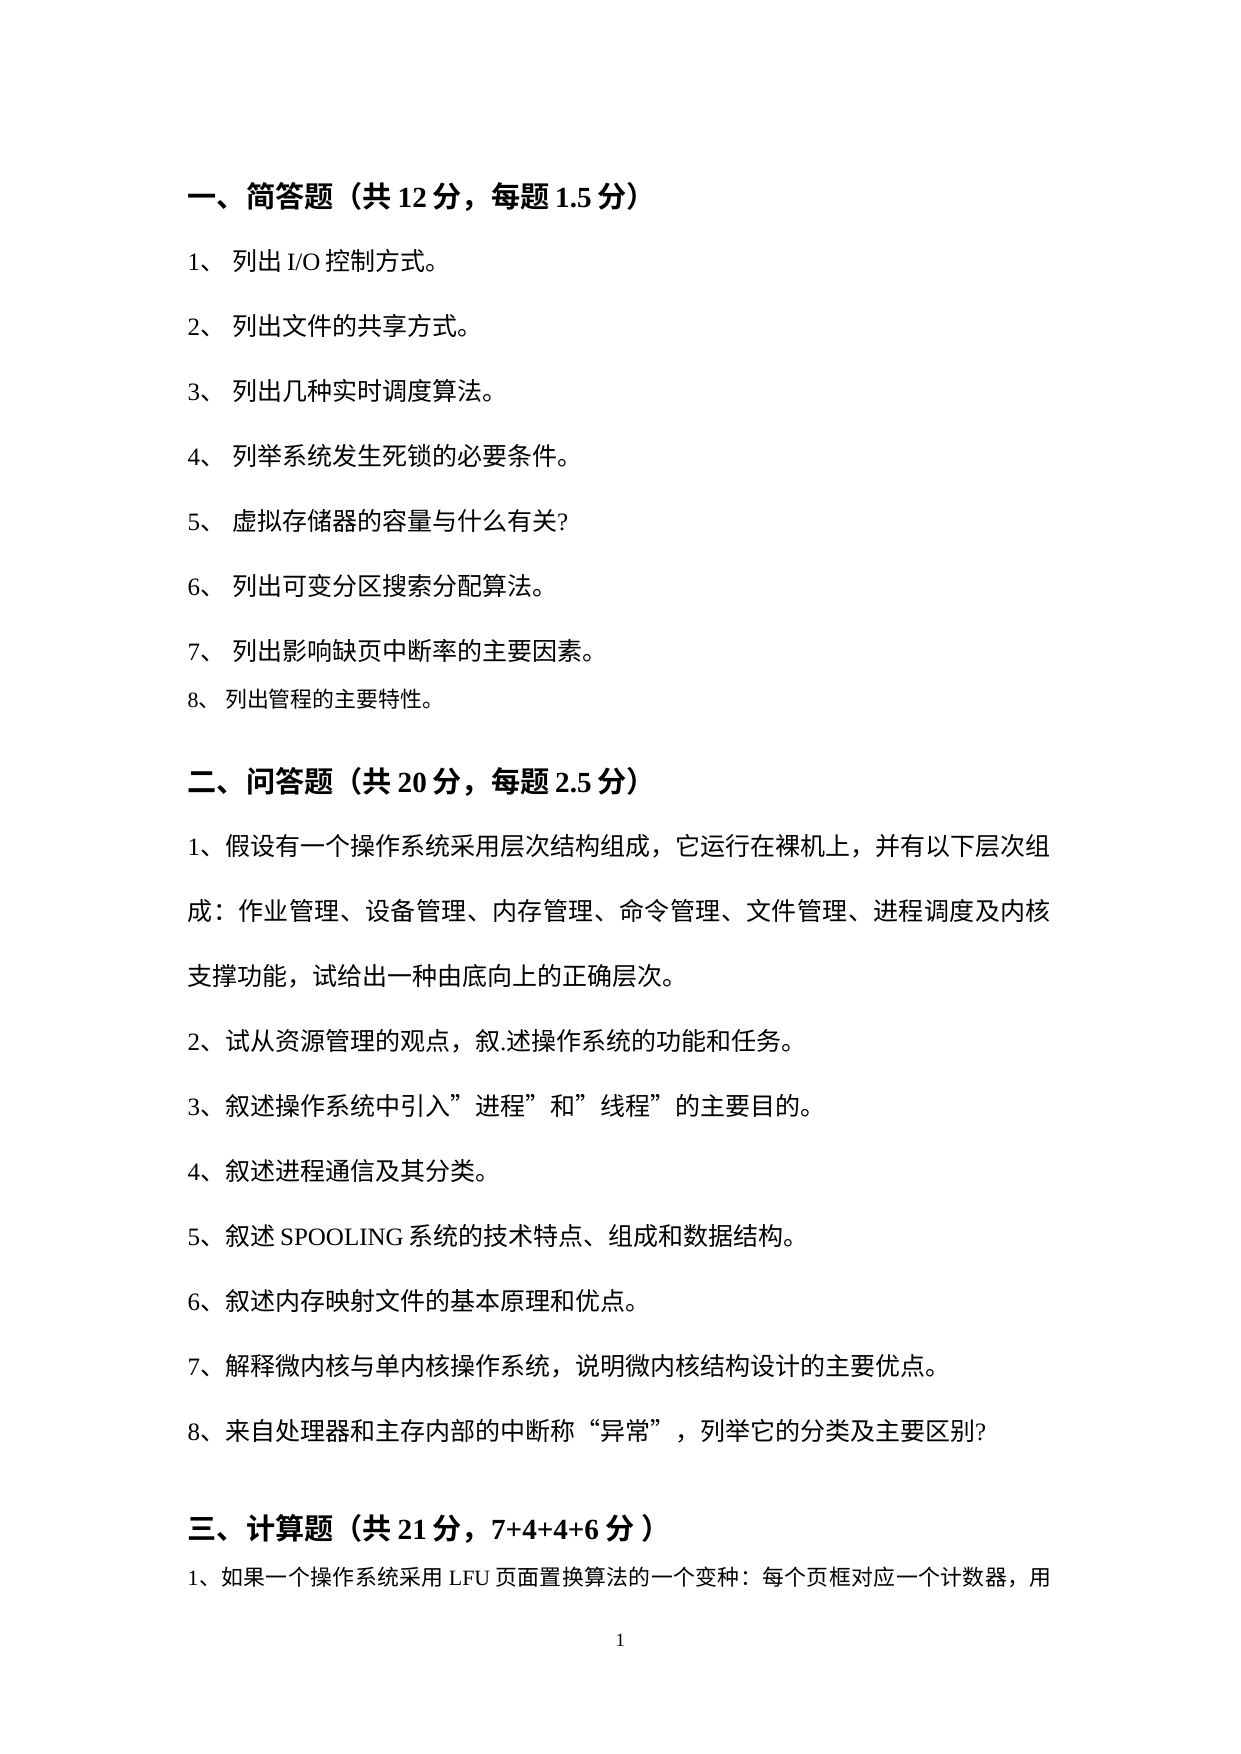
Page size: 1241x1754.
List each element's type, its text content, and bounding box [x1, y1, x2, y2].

text 8、来自处理器和主存内部的中断称“异常”，列举它的分类及主要区别? [187, 1397, 1053, 1462]
text 7、解释微内核与单内核操作系统，说明微内核结构设计的主要优点。 [187, 1332, 1053, 1397]
list 列出I/O控制方式。 [187, 227, 1053, 292]
list 列出几种实时调度算法。 [187, 357, 1053, 422]
text 6、叙述内存映射文件的基本原理和优点。 [187, 1267, 1053, 1332]
list 列出管程的主要特性。 [187, 682, 1053, 714]
list 列出影响缺页中断率的主要因素。 [187, 617, 1053, 682]
text 二、问答题（共20分，每题2.5分） [187, 747, 1053, 812]
text 三、计算题（共21分，7+4+4+6分 ） [187, 1494, 1053, 1559]
text 1、假设有一个操作系统采用层次结构组成，它运行在裸机上，并有以下层次组成：作业管理、设备管理、内存管理、命令管理、文件管理、进程调度及内核支撑功能，试给出一种由底向上的正确层次。 [187, 812, 1053, 1007]
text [187, 1559, 1053, 1592]
text 4、叙述进程通信及其分类。 [187, 1137, 1053, 1202]
text 一、简答题（共12分，每题1.5分） [187, 162, 1053, 227]
list 列出文件的共享方式。 [187, 292, 1053, 357]
list 列举系统发生死锁的必要条件。 [187, 422, 1053, 487]
list 虚拟存储器的容量与什么有关? [187, 487, 1053, 552]
list 列出可变分区搜索分配算法。 [187, 552, 1053, 617]
text 3、叙述操作系统中引入”进程”和”线程”的主要目的。 [187, 1072, 1053, 1137]
text 5、叙述SPOOLING系统的技术特点、组成和数据结构。 [187, 1202, 1053, 1267]
text 2、试从资源管理的观点，叙.述操作系统的功能和任务。 [187, 1007, 1053, 1072]
